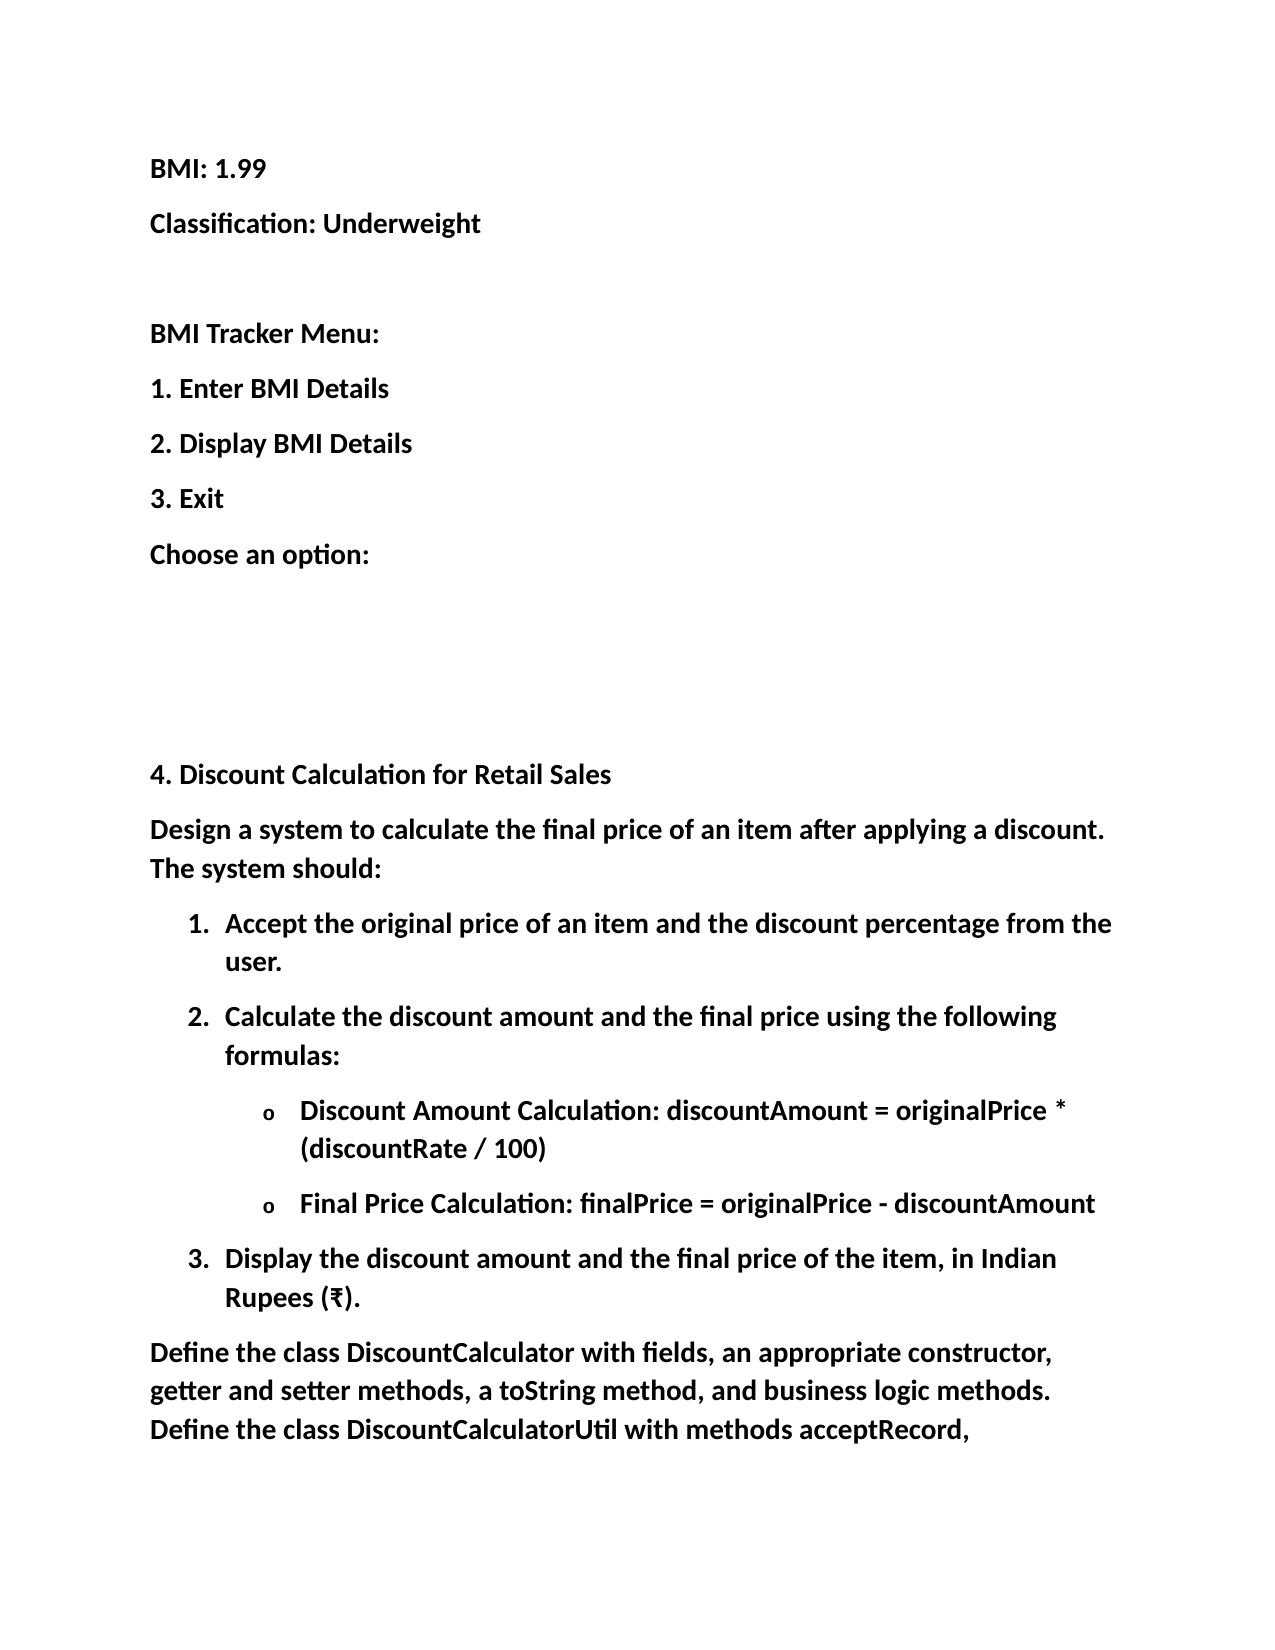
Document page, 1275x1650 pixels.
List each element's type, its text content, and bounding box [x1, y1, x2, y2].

text 3. Exit [150, 481, 1125, 516]
text BMI: 1.99 [150, 150, 1125, 186]
text Design a system to calculate the final price of an item after applying a discount. The system should: [150, 811, 1125, 885]
text 1. Enter BMI Details [150, 370, 1125, 406]
list Calculate the discount amount and the final price using the following formulas: [187, 998, 1125, 1072]
text 4. Discount Calculation for Retail Sales [150, 756, 1125, 792]
text Choose an option: [150, 536, 1125, 571]
list Discount Amount Calculation: discountAmount = originalPrice * (discountRate / 100) [262, 1092, 1125, 1166]
text 2. Display BMI Details [150, 426, 1125, 461]
text BMI Tracker Menu: [150, 315, 1125, 351]
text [150, 1334, 1125, 1447]
list Display the discount amount and the final price of the item, in Indian Rupees (₹). [187, 1241, 1125, 1314]
list Final Price Calculation: finalPrice = originalPrice - discountAmount [262, 1185, 1125, 1221]
list Accept the original price of an item and the discount percentage from the user. [187, 905, 1125, 979]
text Classification: Underweight [150, 205, 1125, 241]
